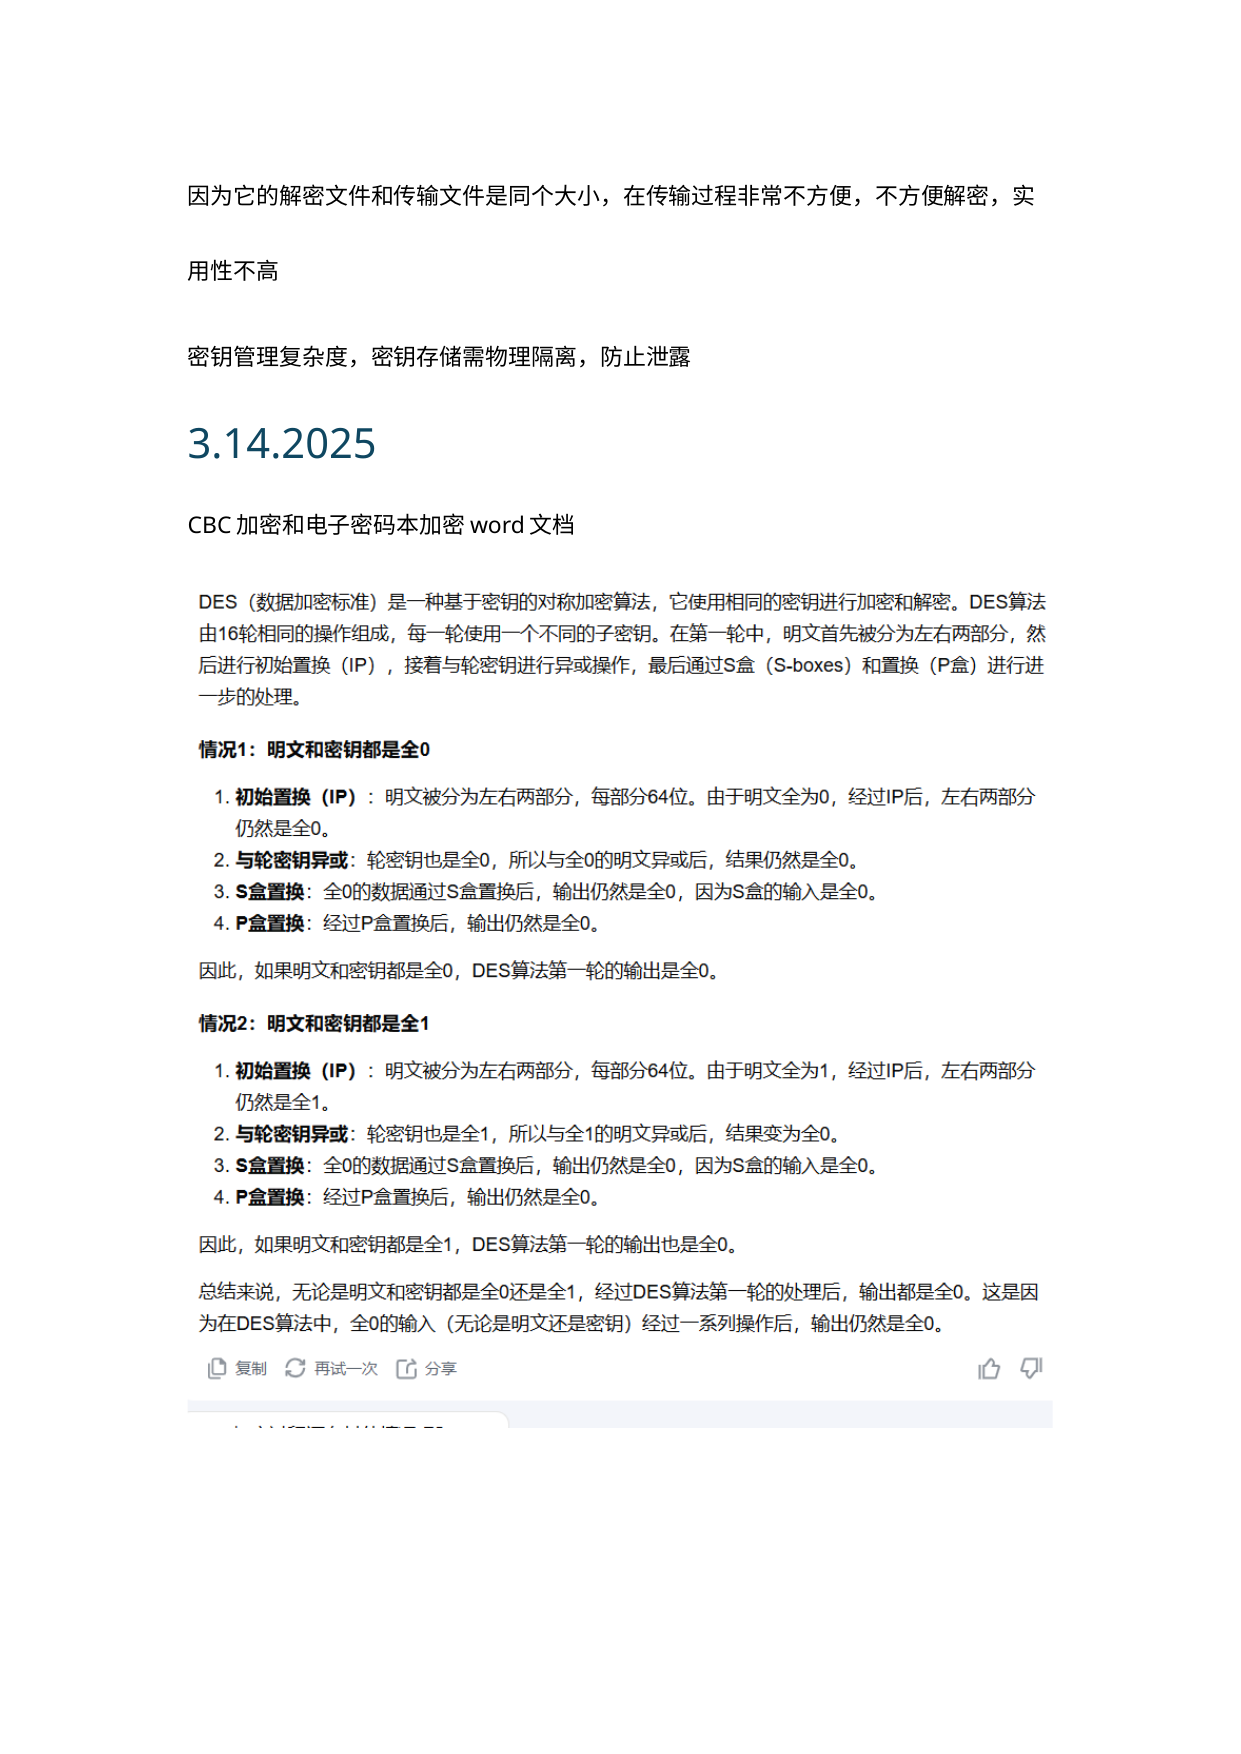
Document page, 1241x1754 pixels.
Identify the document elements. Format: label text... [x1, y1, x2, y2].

text CBC加密和电子密码本加密word文档 [187, 492, 1053, 557]
text 密钥管理复杂度，密钥存储需物理隔离，防止泄露 [187, 323, 1053, 388]
text 因为它的解密文件和传输文件是同个大小，在传输过程非常不方便，不方便解密，实用性不高 [187, 162, 1053, 302]
picture [187, 578, 1053, 1428]
subtitle 3.14.2025 [187, 410, 1053, 475]
